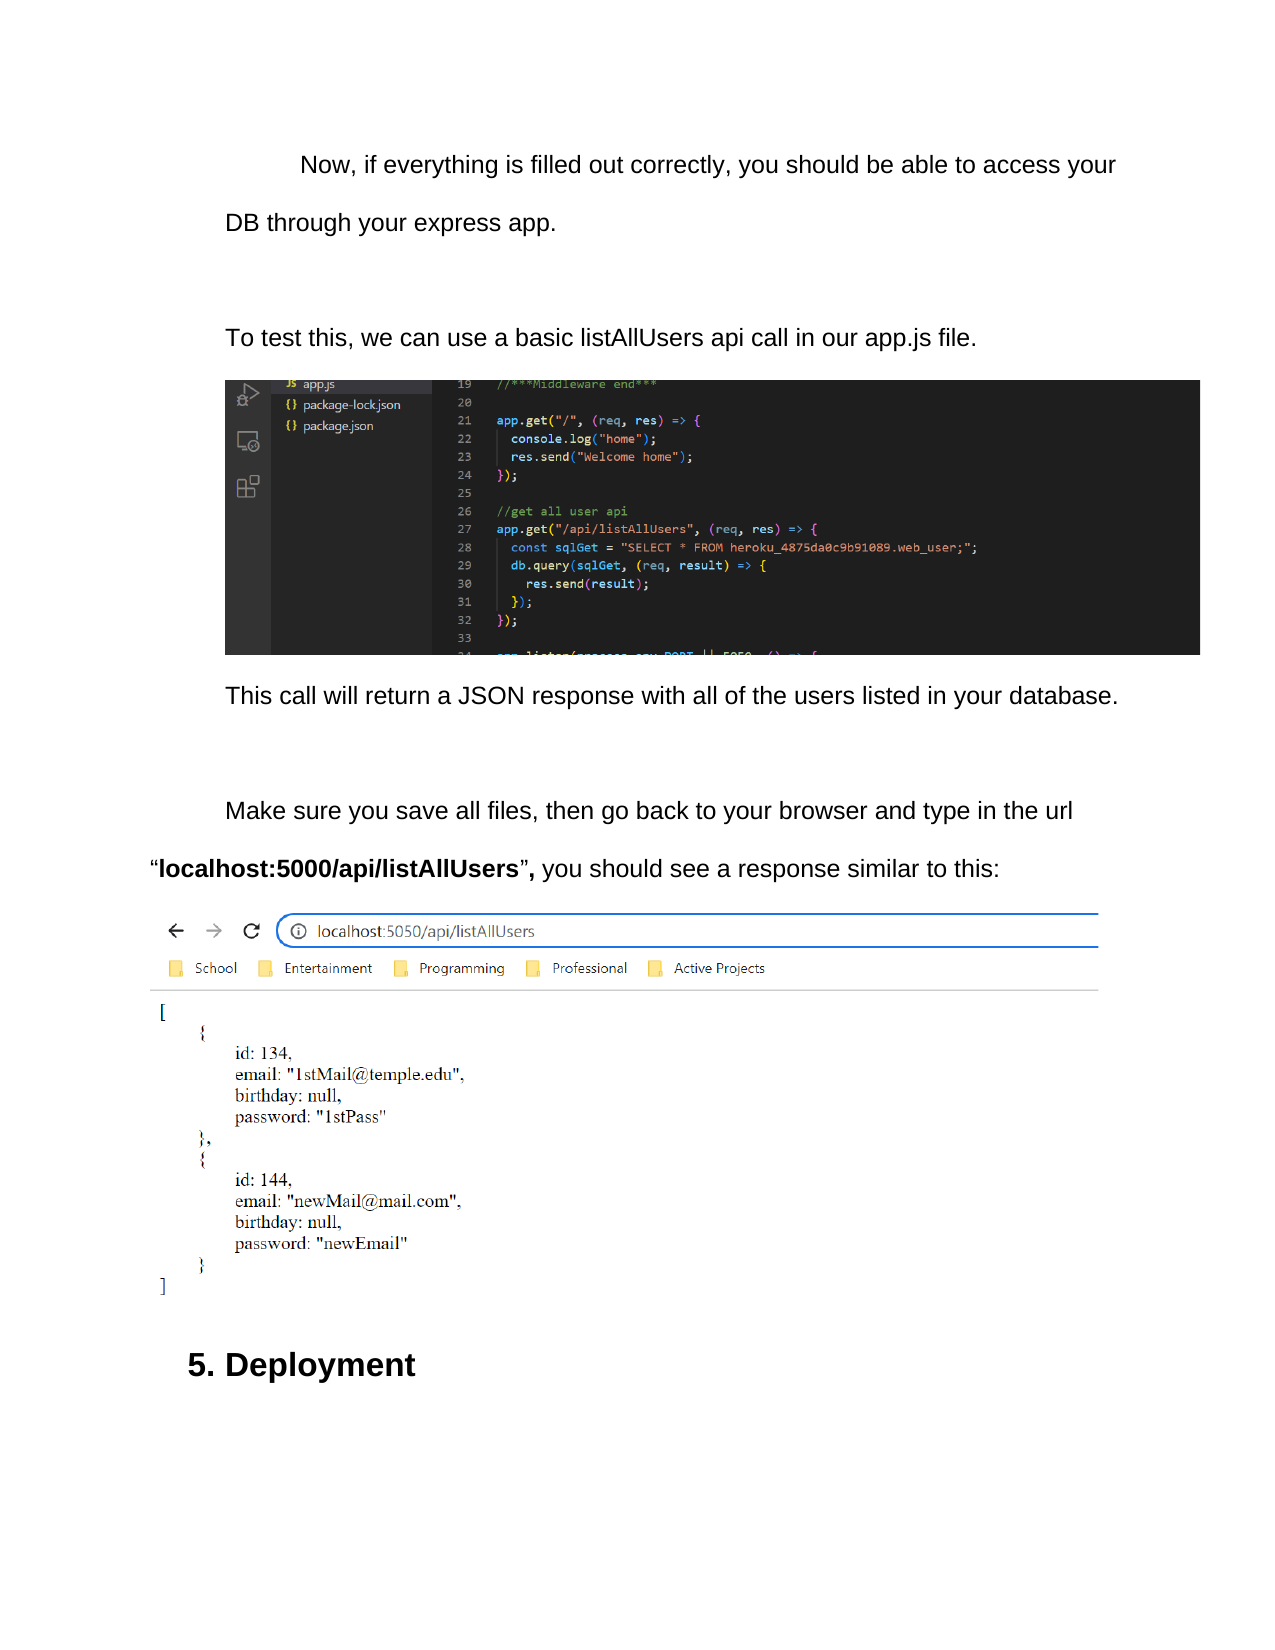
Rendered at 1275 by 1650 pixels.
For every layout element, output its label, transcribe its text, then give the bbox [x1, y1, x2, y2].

list Deployment [187, 1346, 1125, 1384]
text Make sure you save all files, then go back to your browser and type in the url “localhost:5000/api/listAllUsers”, you should see a response similar to this: [150, 796, 1125, 883]
text To test this, we can use a basic listAllUsers api call in our app.js file. [225, 322, 1125, 351]
picture [225, 380, 1200, 655]
text This call will return a JSON response with all of the users listed in your database. [225, 681, 1125, 710]
text Now, if everything is filled out correctly, you should be able to access your DB through your express app. [225, 150, 1125, 236]
picture [150, 911, 1099, 1320]
